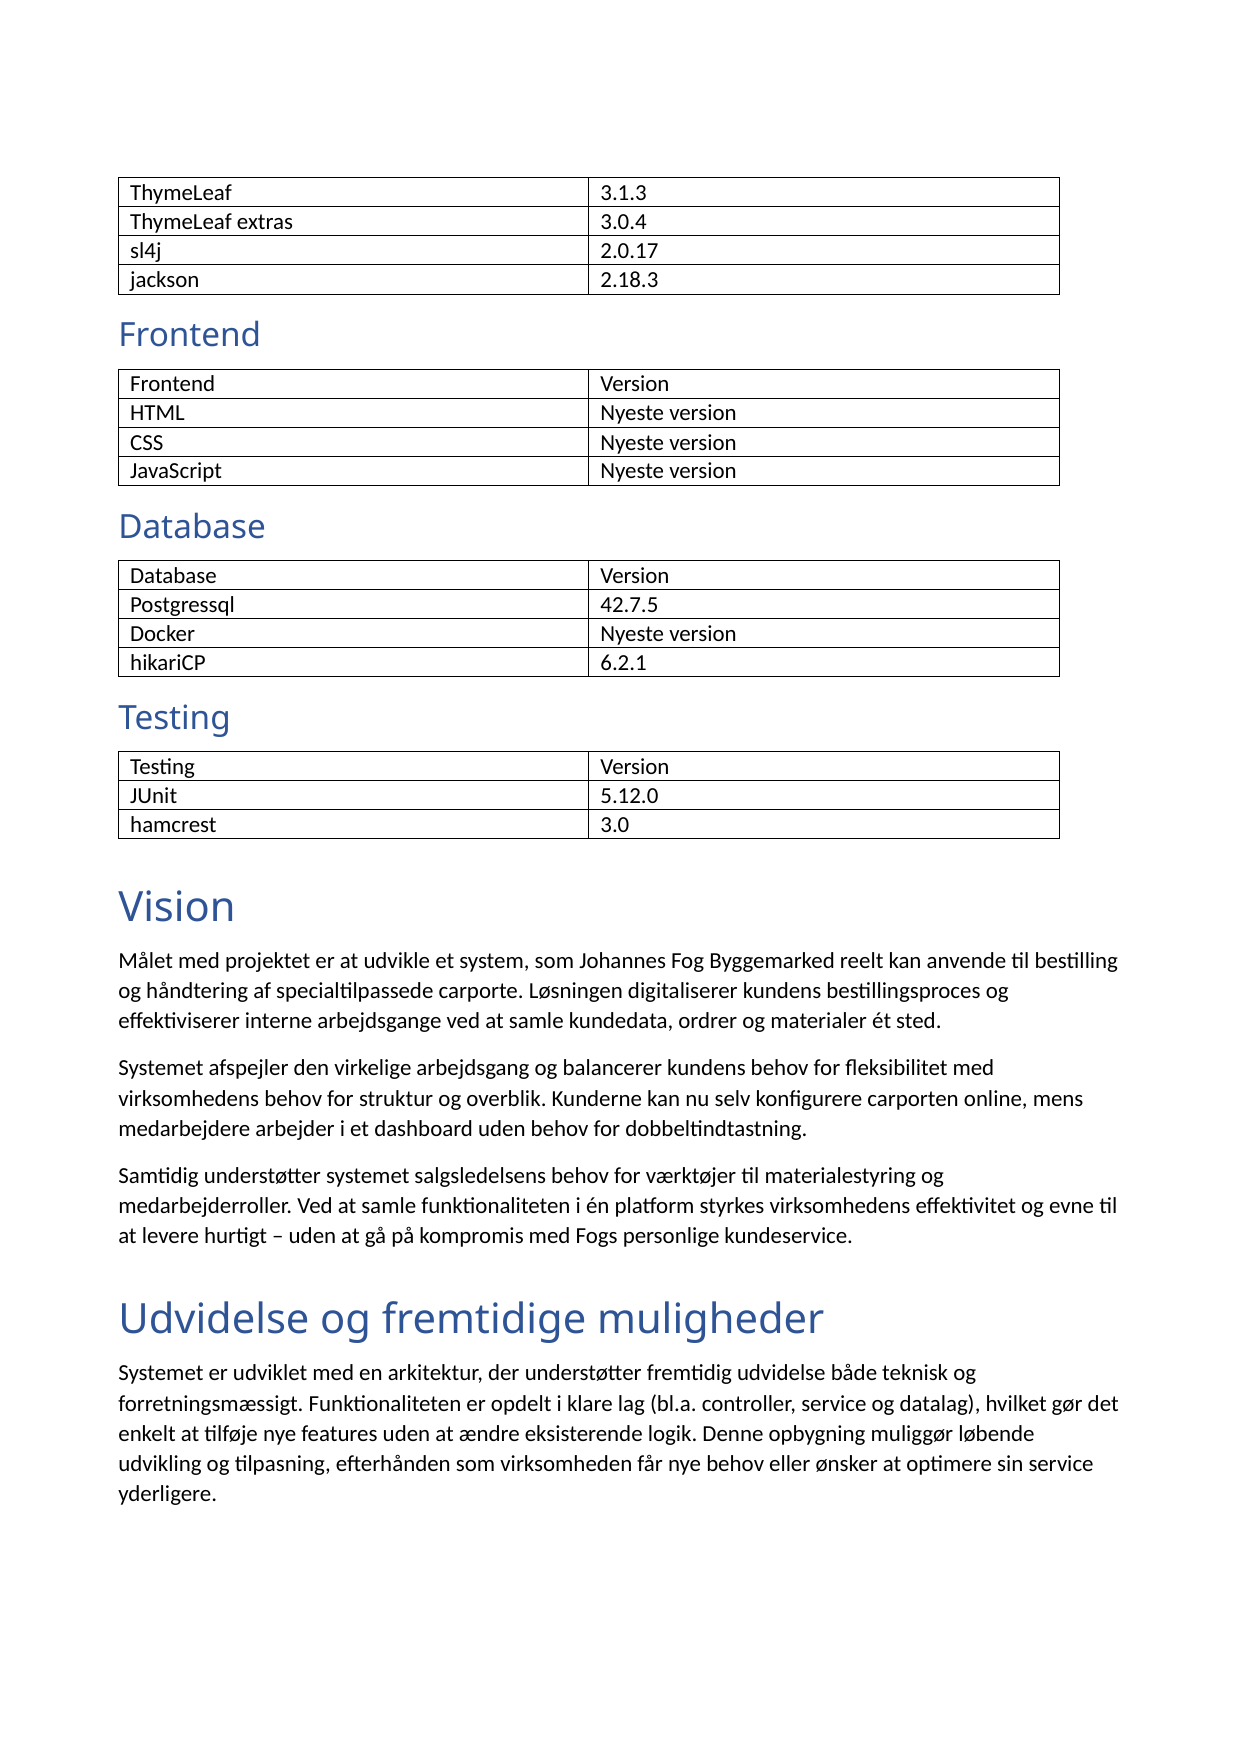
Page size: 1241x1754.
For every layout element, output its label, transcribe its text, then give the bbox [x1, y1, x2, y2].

table_header Testing [119, 752, 588, 780]
table_header Version [589, 752, 1059, 780]
table_cell 42.7.5 [589, 590, 1059, 618]
table_cell HTML [119, 399, 588, 427]
table_cell 3.0 [589, 810, 1059, 838]
table_header Version [589, 561, 1059, 589]
table_cell Docker [119, 619, 588, 647]
table_cell 3.1.3 [589, 178, 1059, 206]
table_cell 3.0.4 [589, 207, 1059, 235]
table_header Version [589, 370, 1059, 397]
table_cell 2.0.17 [589, 236, 1059, 264]
subtitle Vision [118, 877, 1122, 933]
table_cell Nyeste version [589, 428, 1059, 456]
table_cell hikariCP [119, 648, 588, 676]
subtitle Testing [118, 694, 1122, 739]
subtitle Frontend [118, 311, 1122, 357]
text Målet med projektet er at udvikle et system, som Johannes Fog Byggemarked reelt kan anvende til bestilling og håndtering af specialtilpassede carporte. Løsningen digitaliserer kundens bestillingsproces og effektiviserer interne arbejdsgange ved at samle kundedata, ordrer og materialer ét sted. [118, 946, 1122, 1035]
text Systemet afspejler den virkelige arbejdsgang og balancerer kundens behov for fleksibilitet med virksomhedens behov for struktur og overblik. Kunderne kan nu selv konfigurere carporten online, mens medarbejdere arbejder i et dashboard uden behov for dobbeltindtastning. [118, 1053, 1122, 1142]
table_cell CSS [119, 428, 588, 456]
table_cell ThymeLeaf extras [119, 207, 588, 235]
table_cell sl4j [119, 236, 588, 264]
text Systemet er udviklet med en arkitektur, der understøtter fremtidig udvidelse både teknisk og forretningsmæssigt. Funktionaliteten er opdelt i klare lag (bl.a. controller, service og datalag), hvilket gør det enkelt at tilføje nye features uden at ændre eksisterende logik. Denne opbygning muliggør løbende udvikling og tilpasning, efterhånden som virksomheden får nye behov eller ønsker at optimere sin service yderligere. [118, 1358, 1122, 1507]
table_cell Nyeste version [589, 457, 1059, 485]
table_cell jackson [119, 265, 588, 293]
text Samtidig understøtter systemet salgsledelsens behov for værktøjer til materialestyring og medarbejderroller. Ved at samle funktionaliteten i én platform styrkes virksomhedens effektivitet og evne til at levere hurtigt – uden at gå på kompromis med Fogs personlige kundeservice. [118, 1161, 1122, 1249]
table_cell 6.2.1 [589, 648, 1059, 676]
table_cell 5.12.0 [589, 781, 1059, 809]
table_cell Nyeste version [589, 399, 1059, 427]
subtitle Database [118, 502, 1122, 548]
table_cell Nyeste version [589, 619, 1059, 647]
table_cell ThymeLeaf [119, 178, 588, 206]
table_cell Postgressql [119, 590, 588, 618]
table_cell hamcrest [119, 810, 588, 838]
table_header Frontend [119, 370, 588, 397]
table_header Database [119, 561, 588, 589]
table_cell JavaScript [119, 457, 588, 485]
subtitle Udvidelse og fremtidige muligheder [118, 1289, 1122, 1346]
table_cell JUnit [119, 781, 588, 809]
table_cell 2.18.3 [589, 265, 1059, 293]
